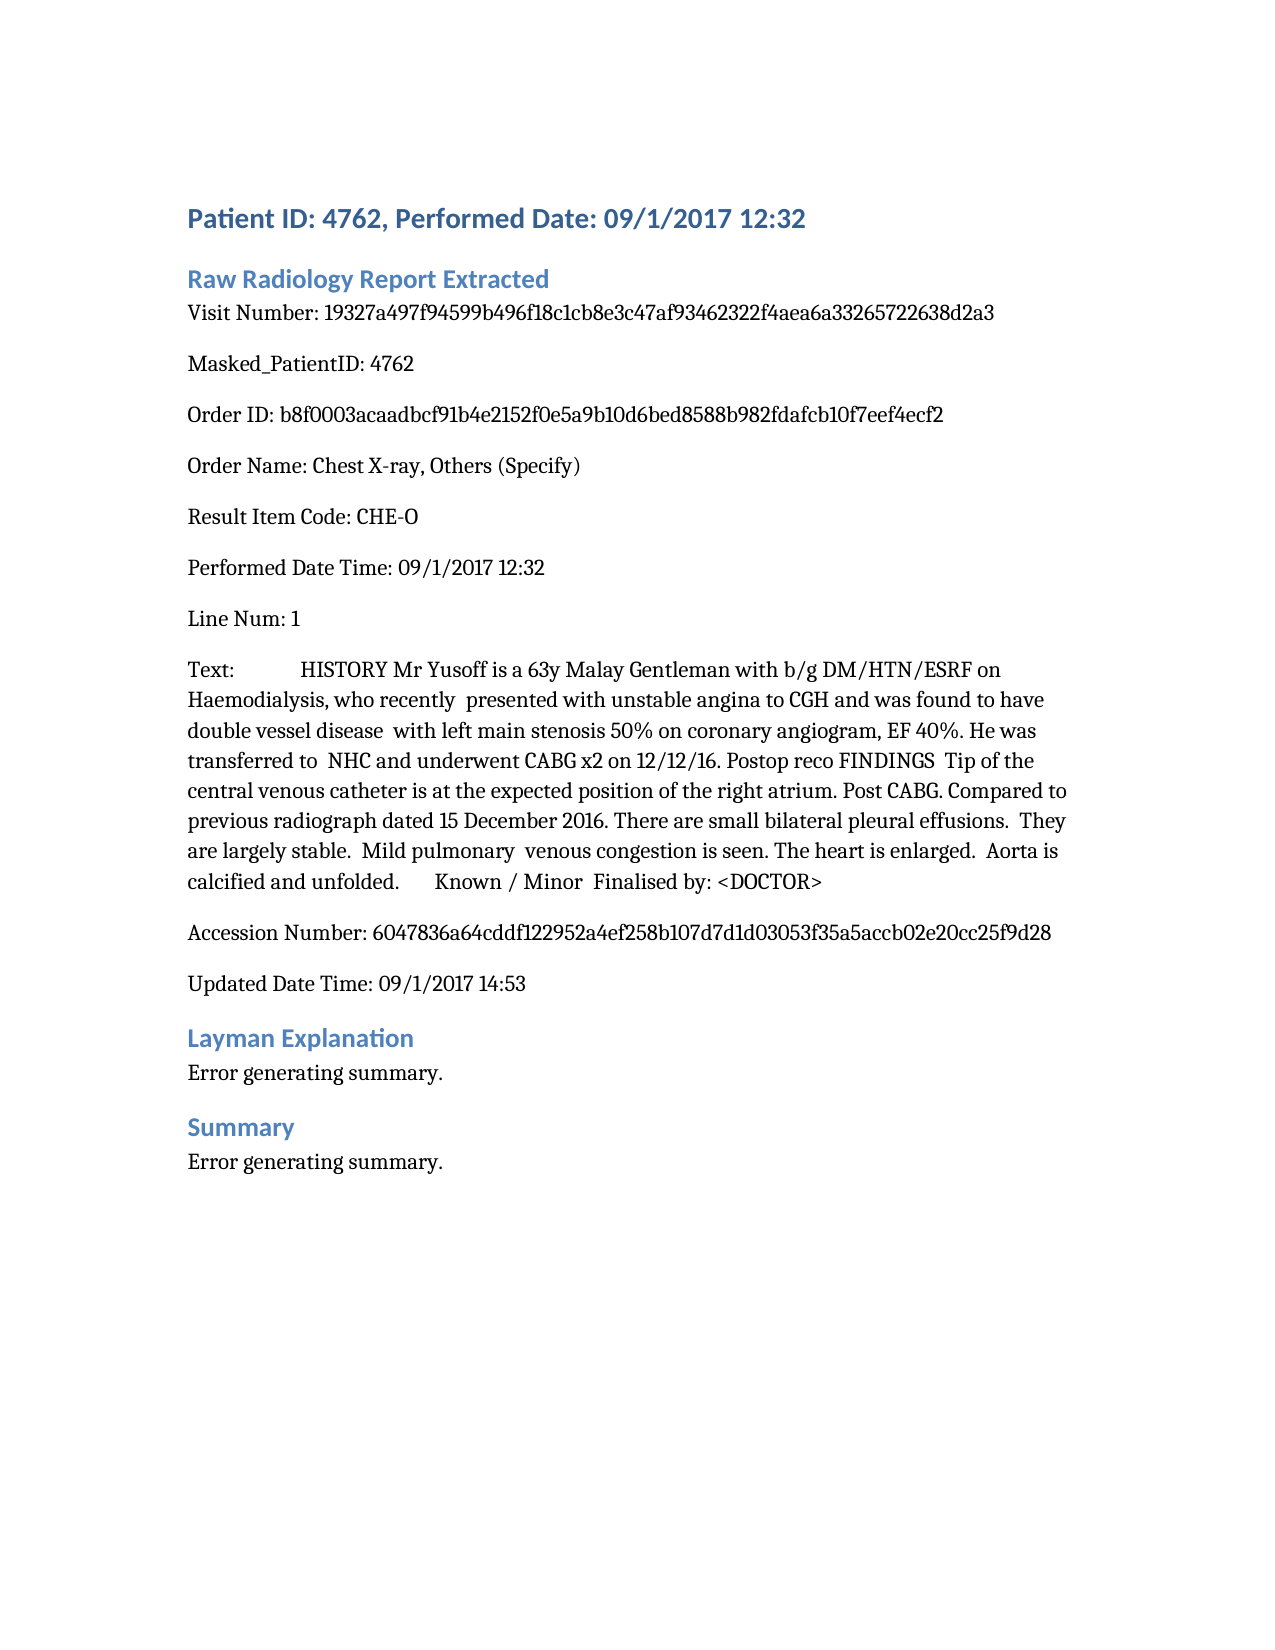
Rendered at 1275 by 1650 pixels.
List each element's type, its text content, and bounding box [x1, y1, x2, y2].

subtitle Layman Explanation [187, 1022, 1087, 1054]
subtitle Raw Radiology Report Extracted [187, 262, 1087, 295]
text Accession Number: 6047836a64cddf122952a4ef258b107d7d1d03053f35a5accb02e20cc25f9d28 [187, 919, 1087, 946]
text Updated Date Time: 09/1/2017 14:53 [187, 971, 1087, 997]
text Result Item Code: CHE-O [187, 504, 1087, 530]
subtitle Summary [187, 1111, 1087, 1143]
text Line Num: 1 [187, 606, 1087, 632]
text Error generating summary. [187, 1059, 1087, 1086]
text Error generating summary. [187, 1148, 1087, 1175]
text Visit Number: 19327a497f94599b496f18c1cb8e3c47af93462322f4aea6a33265722638d2a3 [187, 300, 1087, 326]
text Order ID: b8f0003acaadbcf91b4e2152f0e5a9b10d6bed8588b982fdafcb10f7eef4ecf2 [187, 402, 1087, 428]
subtitle Patient ID: 4762, Performed Date: 09/1/2017 12:32 [187, 200, 1087, 236]
text Text: HISTORY Mr Yusoff is a 63y Malay Gentleman with b/g DM/HTN/ESRF on Haemodialysis, who recently presented with unstable angina to CGH and was found to have double vessel disease with left main stenosis 50% on coronary angiogram, EF 40%. He was transferred to NHC and underwent CABG x2 on 12/12/16. Postop reco FINDINGS Tip of the central venous catheter is at the expected position of the right atrium. Post CABG. Compared to previous radiograph dated 15 December 2016. There are small bilateral pleural effusions. They are largely stable. Mild pulmonary venous congestion is seen. The heart is enlarged. Aorta is calcified and unfolded. Known / Minor Finalised by: <DOCTOR> [187, 657, 1087, 895]
text Order Name: Chest X-ray, Others (Specify) [187, 453, 1087, 479]
text Performed Date Time: 09/1/2017 12:32 [187, 555, 1087, 581]
text Masked_PatientID: 4762 [187, 351, 1087, 377]
